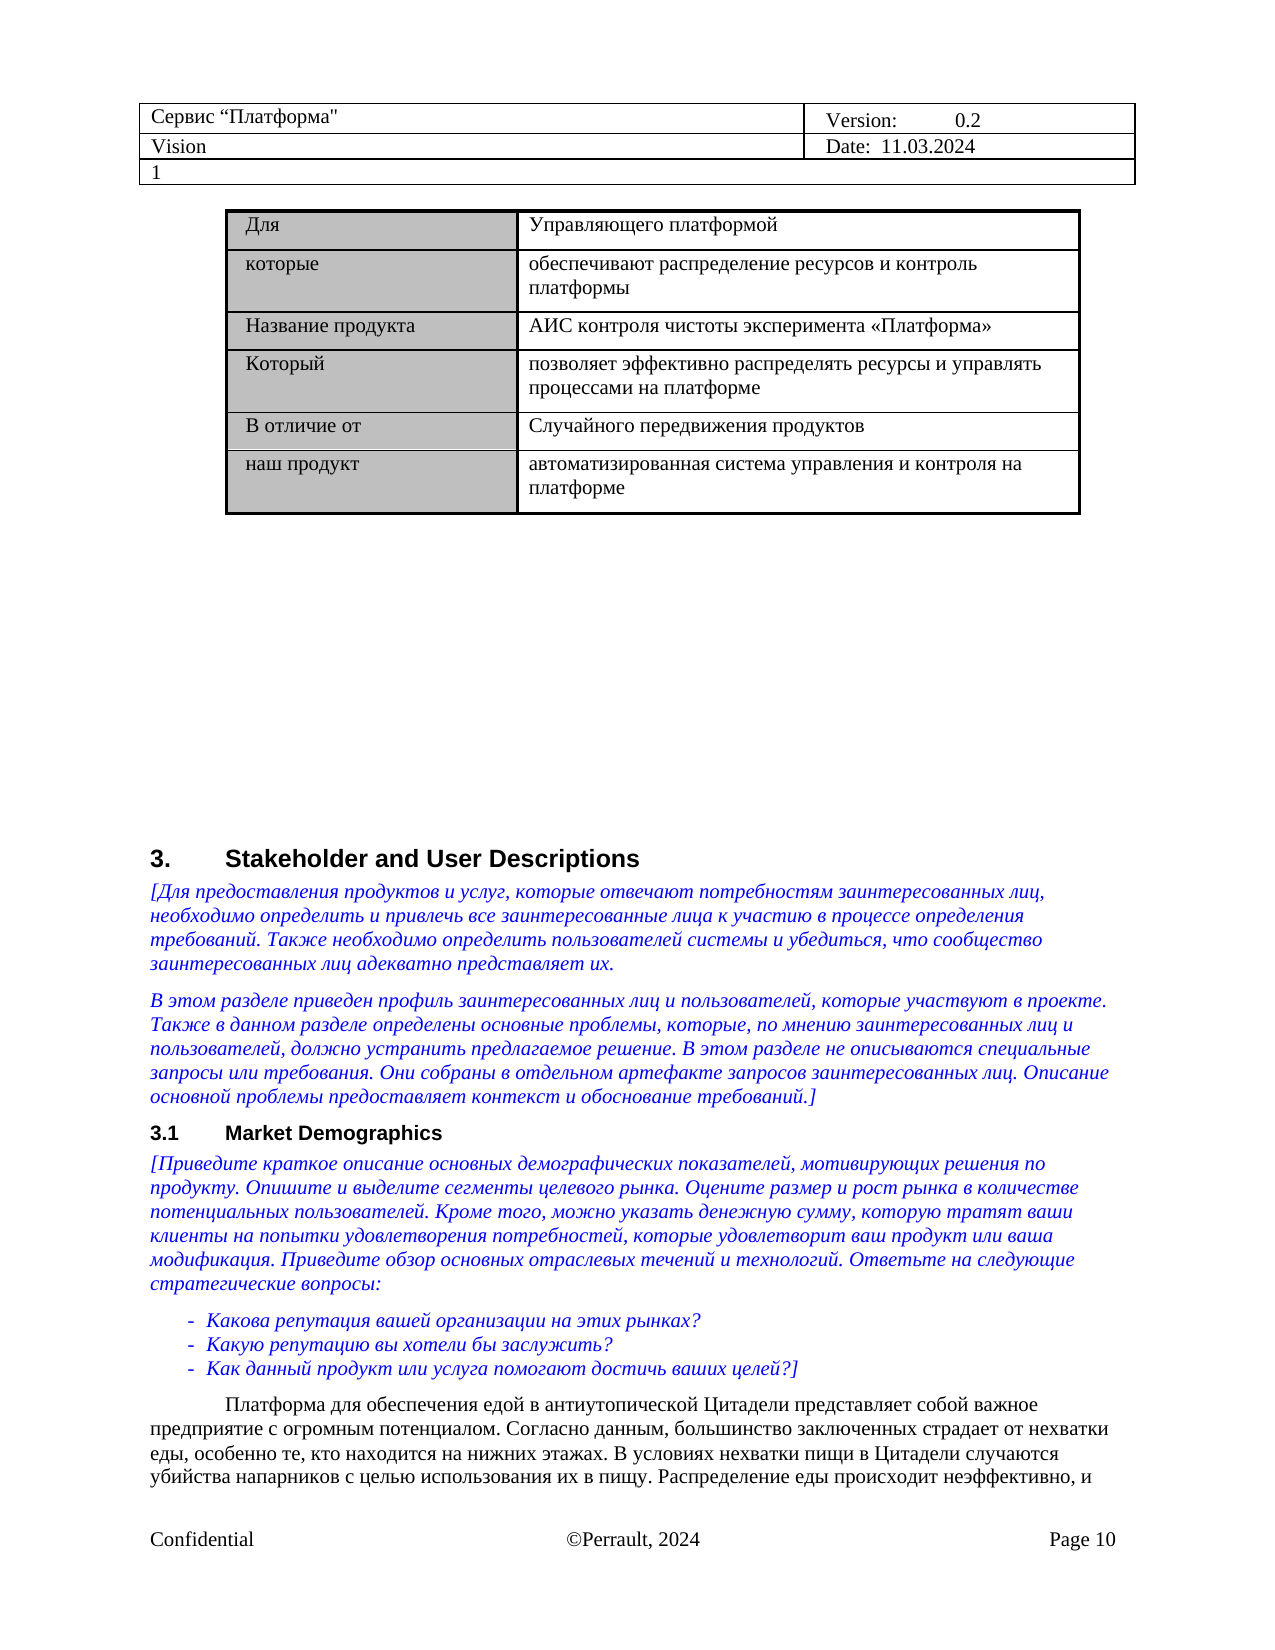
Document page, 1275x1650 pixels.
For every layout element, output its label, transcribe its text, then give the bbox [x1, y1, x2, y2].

text [Для предоставления продуктов и услуг, которые отвечают потребностям заинтересованных лиц, необходимо определить и привлечь все заинтересованные лица к участию в процессе определения требований. Также необходимо определить пользователей системы и убедиться, что сообщество заинтересованных лиц адекватно представляет их. [150, 879, 1125, 975]
text В этом разделе приведен профиль заинтересованных лиц и пользователей, которые участвуют в проекте. Также в данном разделе определены основные проблемы, которые, по мнению заинтересованных лиц и пользователей, должно устранить предлагаемое решение. В этом разделе не описываются специальные запросы или требования. Они собраны в отдельном артефакте запросов заинтересованных лиц. Описание основной проблемы предоставляет контекст и обоснование требований.] [150, 988, 1125, 1108]
table_cell В отличие от [228, 413, 516, 449]
table_header Для [228, 213, 516, 249]
table_cell обеспечивают распределение ресурсов и контроль платформы [519, 251, 1078, 311]
list Как данный продукт или услуга помогают достичь ваших целей?] [187, 1356, 1125, 1380]
table_cell которые [228, 251, 516, 311]
list Какую репутацию вы хотели бы заслужить? [187, 1332, 1125, 1356]
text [150, 1392, 1125, 1488]
list Какова репутация вашей организации на этих рынках? [187, 1308, 1125, 1332]
table_cell наш продукт [228, 451, 516, 512]
subtitle Stakeholder and User Descriptions [150, 844, 1125, 873]
table_cell автоматизированная система управления и контроля на платформе [519, 451, 1078, 512]
table_cell АИС контроля чистоты эксперимента «Платформа» [519, 313, 1078, 349]
table_cell Который [228, 351, 516, 411]
text [Приведите краткое описание основных демографических показателей, мотивирующих решения по продукту. Опишите и выделите сегменты целевого рынка. Оцените размер и рост рынка в количестве потенциальных пользователей. Кроме того, можно указать денежную сумму, которую тратят ваши клиенты на попытки удовлетворения потребностей, которые удовлетворит ваш продукт или ваша модификация. Приведите обзор основных отраслевых течений и технологий. Ответьте на следующие стратегические вопросы: [150, 1151, 1125, 1295]
table_header Управляющего платформой [519, 213, 1078, 249]
table_cell Случайного передвижения продуктов [519, 413, 1078, 449]
subtitle Market Demographics [150, 1121, 1125, 1144]
table_cell Название продукта [228, 313, 516, 349]
table_cell позволяет эффективно распределять ресурсы и управлять процессами на платформе [519, 351, 1078, 411]
